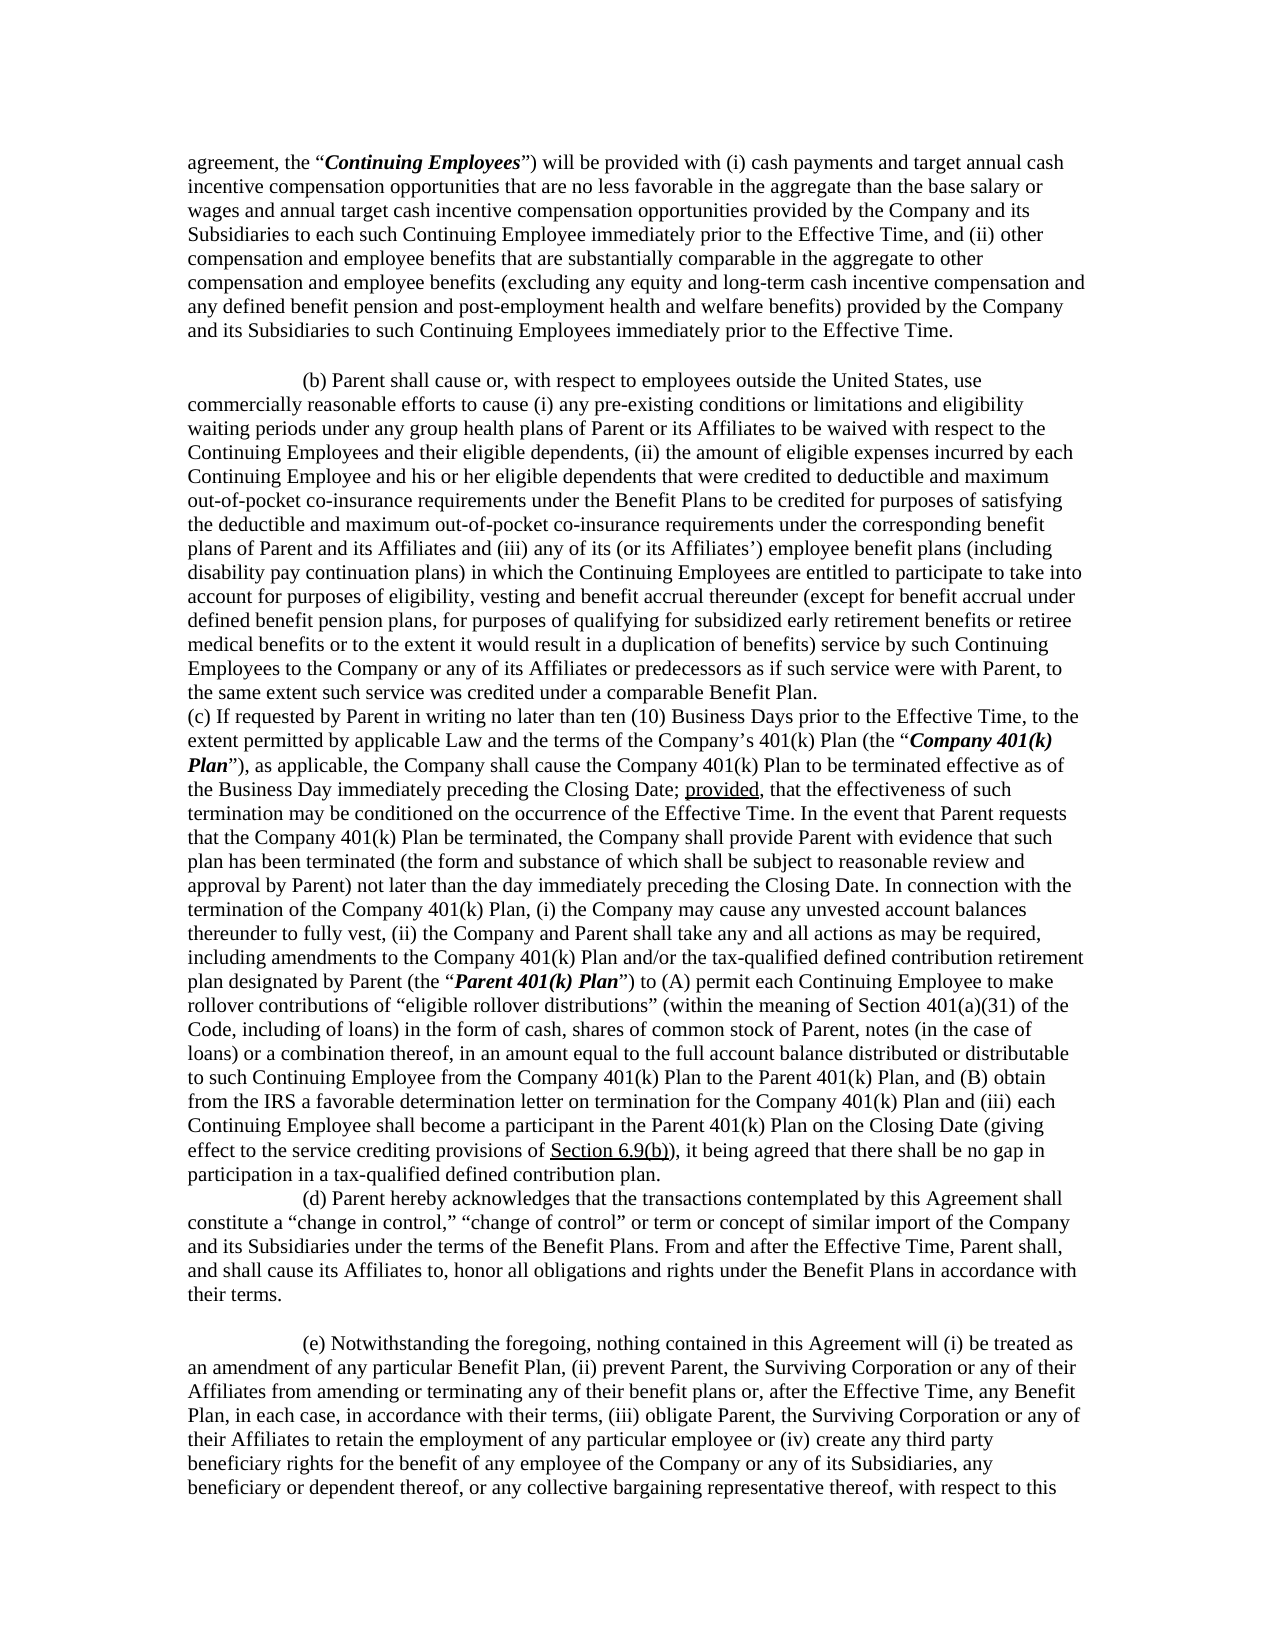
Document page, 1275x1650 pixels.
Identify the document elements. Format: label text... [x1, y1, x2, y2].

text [187, 150, 1087, 342]
text (b) Parent shall cause or, with respect to employees outside the United States, use commercially reasonable efforts to cause (i) any pre-existing conditions or limitations and eligibility waiting periods under any group health plans of Parent or its Affiliates to be waived with respect to the Continuing Employees and their eligible dependents, (ii) the amount of eligible expenses incurred by each Continuing Employee and his or her eligible dependents that were credited to deductible and maximum out-of-pocket co-insurance requirements under the Benefit Plans to be credited for purposes of satisfying the deductible and maximum out-of-pocket co-insurance requirements under the corresponding benefit plans of Parent and its Affiliates and (iii) any of its (or its Affiliates’) employee benefit plans (including disability pay continuation plans) in which the Continuing Employees are entitled to participate to take into account for purposes of eligibility, vesting and benefit accrual thereunder (except for benefit accrual under defined benefit pension plans, for purposes of qualifying for subsidized early retirement benefits or retiree medical benefits or to the extent it would result in a duplication of benefits) service by such Continuing Employees to the Company or any of its Affiliates or predecessors as if such service were with Parent, to the same extent such service was credited under a comparable Benefit Plan. [187, 367, 1087, 704]
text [187, 1331, 1087, 1499]
text (c) If requested by Parent in writing no later than ten (10) Business Days prior to the Effective Time, to the extent permitted by applicable Law and the terms of the Company’s 401(k) Plan (the “Company 401(k) Plan”), as applicable, the Company shall cause the Company 401(k) Plan to be terminated effective as of the Business Day immediately preceding the Closing Date; provided, that the effectiveness of such termination may be conditioned on the occurrence of the Effective Time. In the event that Parent requests that the Company 401(k) Plan be terminated, the Company shall provide Parent with evidence that such plan has been terminated (the form and substance of which shall be subject to reasonable review and approval by Parent) not later than the day immediately preceding the Closing Date. In connection with the termination of the Company 401(k) Plan, (i) the Company may cause any unvested account balances thereunder to fully vest, (ii) the Company and Parent shall take any and all actions as may be required, including amendments to the Company 401(k) Plan and/or the tax-qualified defined contribution retirement plan designated by Parent (the “Parent 401(k) Plan”) to (A) permit each Continuing Employee to make rollover contributions of “eligible rollover distributions” (within the meaning of Section 401(a)(31) of the Code, including of loans) in the form of cash, shares of common stock of Parent, notes (in the case of loans) or a combination thereof, in an amount equal to the full account balance distributed or distributable to such Continuing Employee from the Company 401(k) Plan to the Parent 401(k) Plan, and (B) obtain from the IRS a favorable determination letter on termination for the Company 401(k) Plan and (iii) each Continuing Employee shall become a participant in the Parent 401(k) Plan on the Closing Date (giving effect to the service crediting provisions of Section 6.9(b)), it being agreed that there shall be no gap in participation in a tax-qualified defined contribution plan. [187, 704, 1087, 1186]
text (d) Parent hereby acknowledges that the transactions contemplated by this Agreement shall constitute a “change in control,” “change of control” or term or concept of similar import of the Company and its Subsidiaries under the terms of the Benefit Plans. From and after the Effective Time, Parent shall, and shall cause its Affiliates to, honor all obligations and rights under the Benefit Plans in accordance with their terms. [187, 1186, 1087, 1306]
